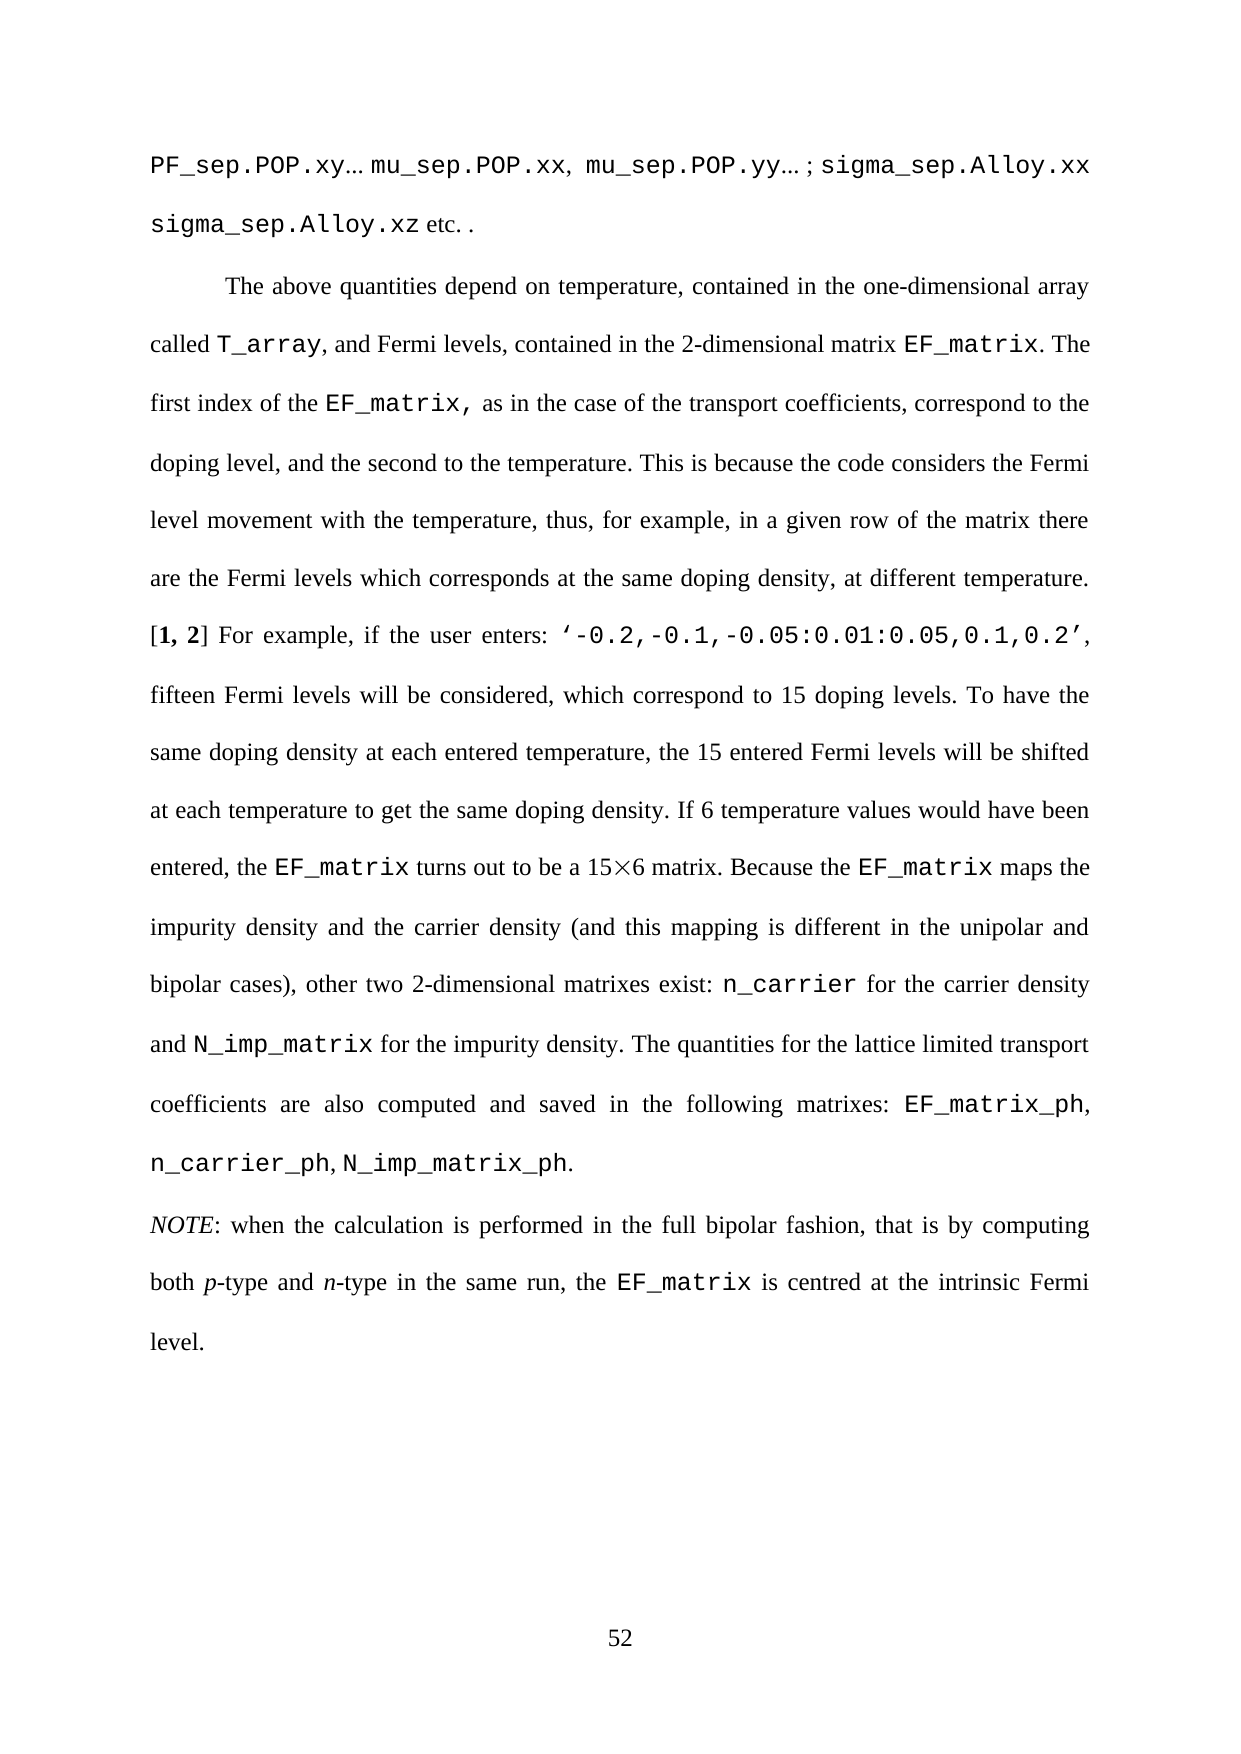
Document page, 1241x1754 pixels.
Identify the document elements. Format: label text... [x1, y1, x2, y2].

text NOTE: when the calculation is performed in the full bipolar fashion, that is by computing both p-type and n-type in the same run, the EF_matrix is centred at the intrinsic Fermi level. [150, 1210, 1090, 1356]
text The above quantities depend on temperature, contained in the one-dimensional array called T_array, and Fermi levels, contained in the 2-dimensional matrix EF_matrix. The first index of the EF_matrix, as in the case of the transport coefficients, correspond to the doping level, and the second to the temperature. This is because the code considers the Fermi level movement with the temperature, thus, for example, in a given row of the matrix there are the Fermi levels which corresponds at the same doping density, at different temperature. [1, 2] For example, if the user enters: ‘-0.2,-0.1,-0.05:0.01:0.05,0.1,0.2’, fifteen Fermi levels will be considered, which correspond to 15 doping levels. To have the same doping density at each entered temperature, the 15 entered Fermi levels will be shifted at each temperature to get the same doping density. If 6 temperature values would have been entered, the EF_matrix turns out to be a 156 matrix. Because the EF_matrix maps the impurity density and the carrier density (and this mapping is different in the unipolar and bipolar cases), other two 2-dimensional matrixes exist: n_carrier for the carrier density and N_imp_matrix for the impurity density. The quantities for the lattice limited transport coefficients are also computed and saved in the following matrixes: EF_matrix_ph, n_carrier_ph, N_imp_matrix_ph. [150, 271, 1090, 1179]
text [150, 150, 1090, 240]
